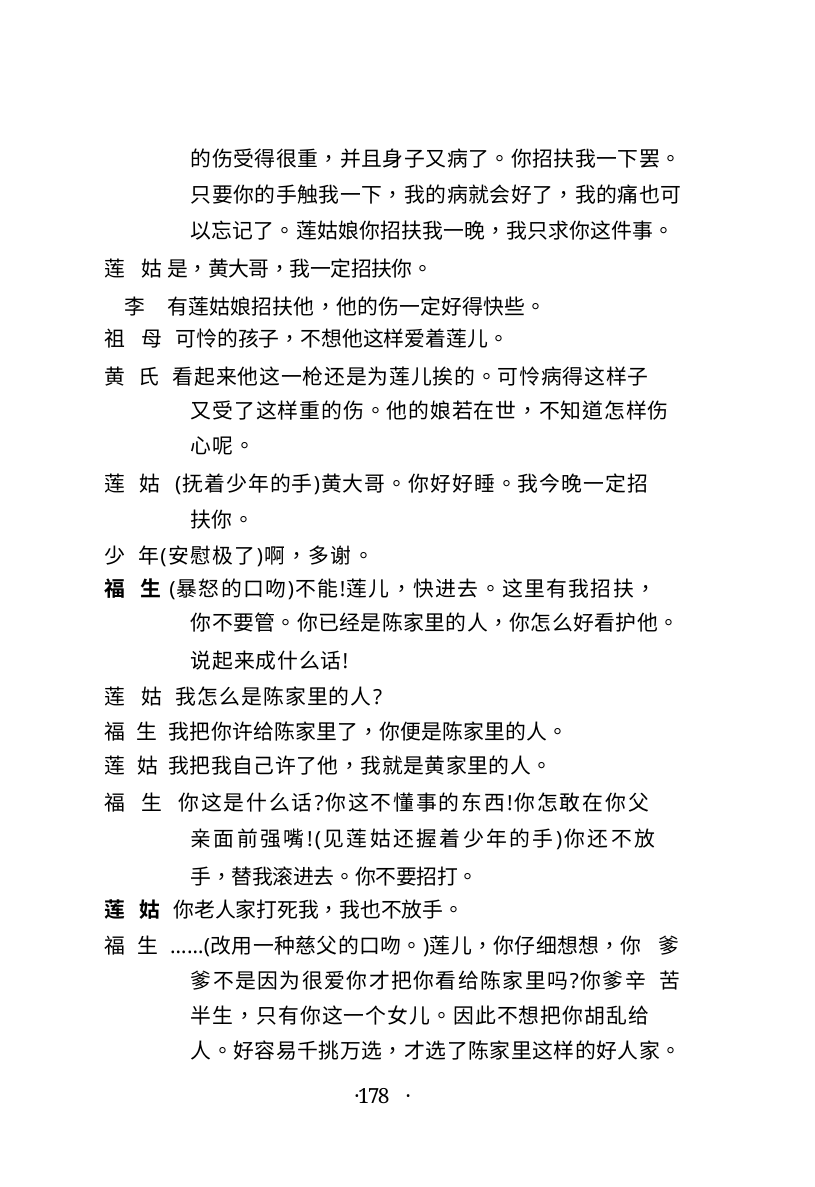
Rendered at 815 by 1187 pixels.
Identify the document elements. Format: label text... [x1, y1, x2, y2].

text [104, 931, 683, 1064]
text 手，替我滚进去。你不要招打。 莲 姑 你老人家打死我，我也不放手。 [104, 862, 479, 924]
text 福 生 你这是什么话?你这不懂事的东西!你怎敢在你父 亲面前强嘴!(见莲姑还握着少年的手)你还不放 [104, 788, 672, 852]
text 莲 姑 我怎么是陈家里的人? [104, 682, 692, 710]
text 莲 姑 (抚着少年的手)黄大哥。你好好睡。我今晚一定招 扶你。 [104, 469, 672, 534]
text 莲 姑 是，黄大哥，我一定招扶你。 [104, 256, 692, 281]
text 福 生 (暴怒的口吻)不能!莲儿，快进去。这里有我招扶， 你不要管。你已经是陈家里的人，你怎么好看护他。 [104, 574, 681, 636]
text 说起来成什么话! [191, 647, 692, 673]
text 的伤受得很重，并且身子又病了。你招扶我一下罢。 只要你的手触我一下，我的病就会好了，我的痛也可 以忘记了。莲姑娘你招扶我一晚，我只求你这件事。 [191, 144, 681, 244]
text 李 有莲姑娘招扶他，他的伤一定好得快些。 祖 母 可怜的孩子，不想他这样爱着莲儿。 [104, 292, 568, 353]
text 黄 氏 看起来他这一枪还是为莲儿挨的。可怜病得这样子 又受了这样重的伤。他的娘若在世，不知道怎样伤 心呢。 [104, 362, 671, 460]
text 福 生 我把你许给陈家里了，你便是陈家里的人。 莲 姑 我把我自己许了他，我就是黄家里的人。 [104, 717, 591, 779]
text 少 年(安慰极了)啊，多谢。 [104, 543, 692, 568]
